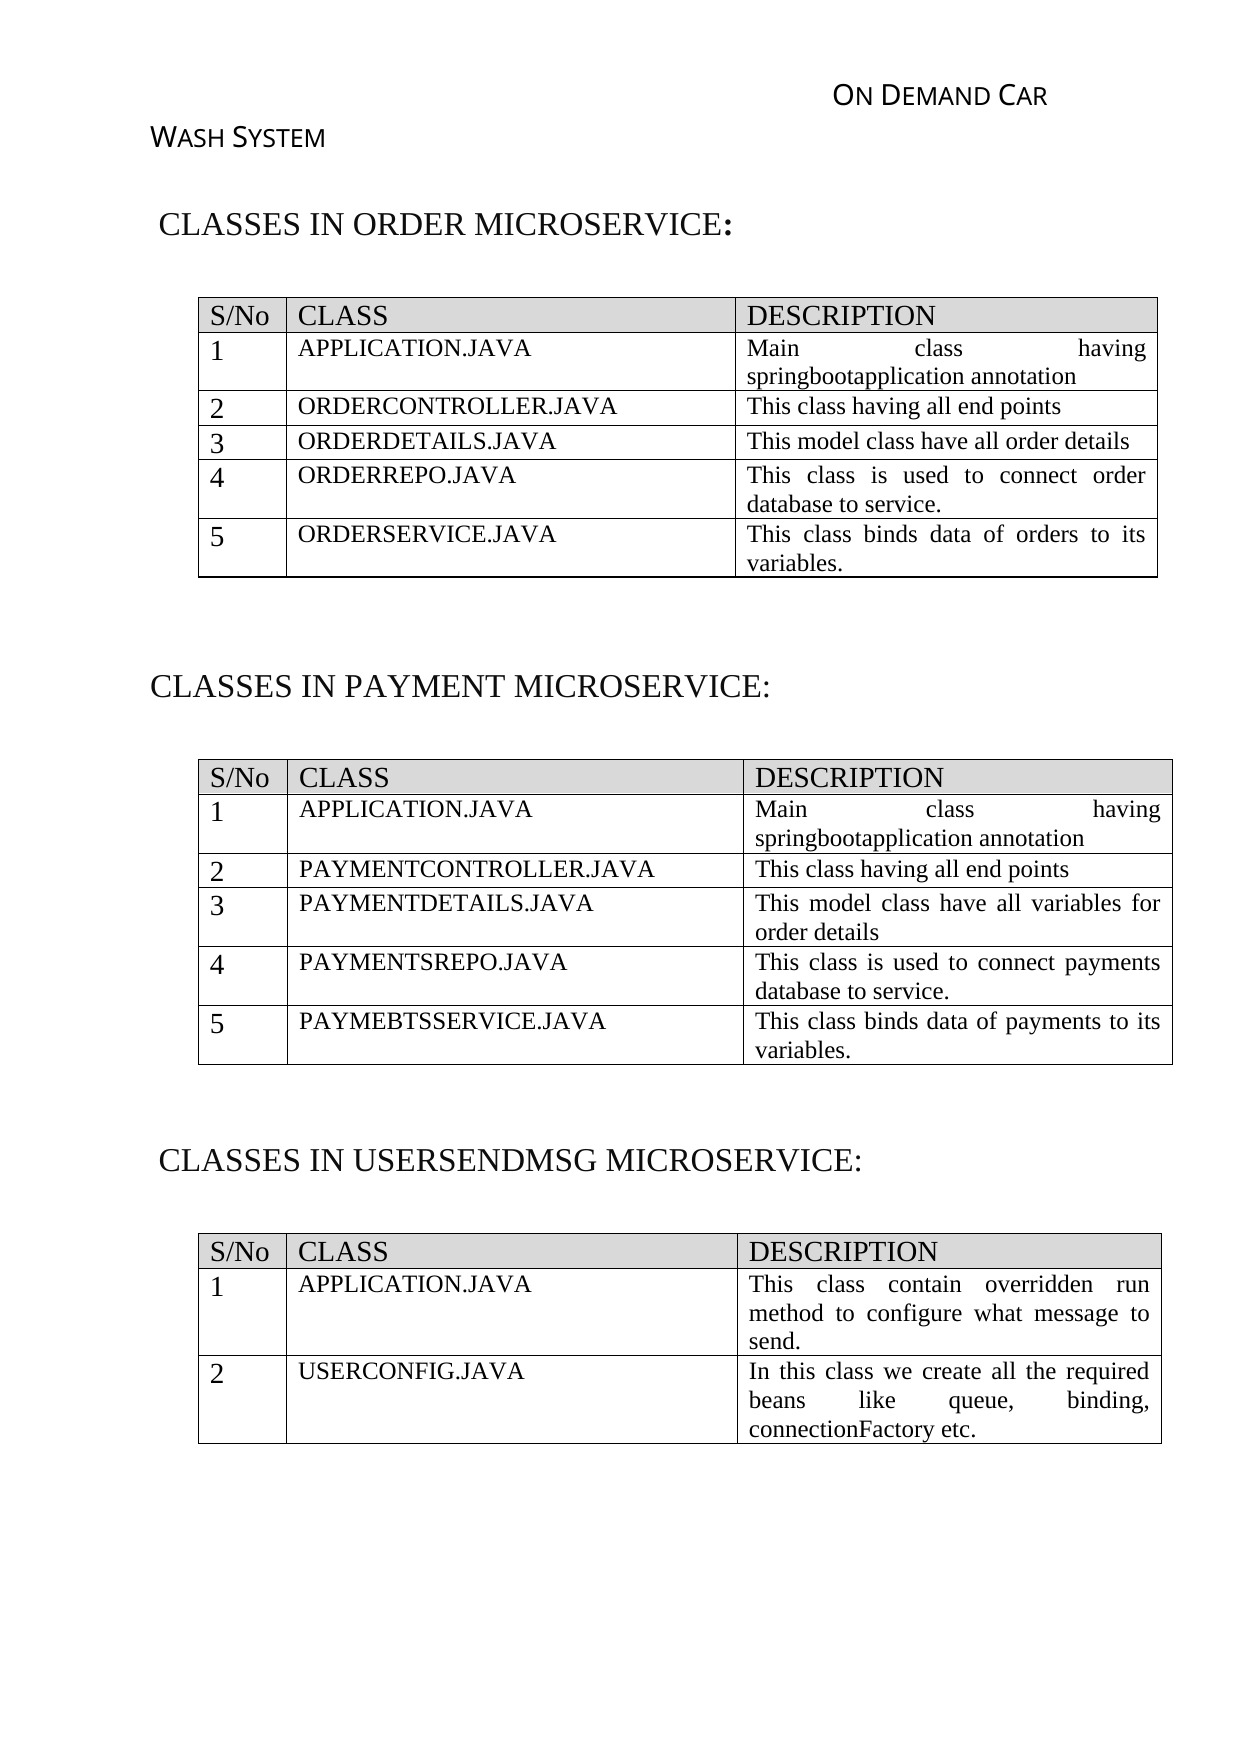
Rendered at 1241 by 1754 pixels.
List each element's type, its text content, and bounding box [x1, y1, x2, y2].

table_cell PAYMEBTSSERVICE.JAVA [288, 1006, 743, 1064]
table_cell APPLICATION.JAVA [287, 1269, 737, 1355]
table_cell Main class having springbootapplication annotation [744, 795, 1172, 853]
table_cell ORDERSERVICE.JAVA [287, 519, 735, 576]
table_header DESCRIPTION [736, 298, 1157, 332]
table_header S/No [199, 1234, 286, 1268]
table_cell This class having all end points [744, 854, 1172, 887]
table_cell 4 [199, 947, 287, 1005]
table_cell 2 [199, 854, 287, 887]
table_cell APPLICATION.JAVA [288, 795, 743, 853]
table_cell This class having all end points [736, 391, 1157, 425]
table_cell This class binds data of orders to its variables. [736, 519, 1157, 576]
table_header CLASS [287, 298, 735, 332]
table_header DESCRIPTION [744, 760, 1172, 793]
table_cell ORDERCONTROLLER.JAVA [287, 391, 735, 425]
table_cell 1 [199, 795, 287, 853]
table_cell 2 [199, 391, 286, 425]
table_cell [738, 1269, 1161, 1355]
table_cell 1 [199, 333, 286, 390]
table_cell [738, 1356, 1161, 1442]
table_cell PAYMENTDETAILS.JAVA [288, 888, 743, 946]
table_cell 5 [199, 519, 286, 576]
table_cell This class is used to connect order database to service. [736, 460, 1157, 518]
table_cell 5 [199, 1006, 287, 1064]
table_cell 4 [199, 460, 286, 518]
table_cell This model class have all order details [736, 426, 1157, 459]
subtitle CLASSES IN PAYMENT MICROSERVICE: [150, 666, 1090, 704]
table_cell 2 [199, 1356, 286, 1442]
table_cell 3 [199, 426, 286, 459]
table_cell ORDERREPO.JAVA [287, 460, 735, 518]
table_cell This class is used to connect payments database to service. [744, 947, 1172, 1005]
table_header CLASS [288, 760, 743, 793]
table_header S/No [199, 298, 286, 332]
subtitle CLASSES IN ORDER MICROSERVICE: [150, 204, 1090, 242]
table_cell 3 [199, 888, 287, 946]
table_cell PAYMENTSREPO.JAVA [288, 947, 743, 1005]
table_cell Main class having springbootapplication annotation [736, 333, 1157, 390]
table_header S/No [199, 760, 287, 793]
table_cell PAYMENTCONTROLLER.JAVA [288, 854, 743, 887]
table_cell 1 [199, 1269, 286, 1355]
table_cell This model class have all variables for order details [744, 888, 1172, 946]
subtitle CLASSES IN USERSENDMSG MICROSERVICE: [150, 1140, 1090, 1179]
table_cell This class binds data of payments to its variables. [744, 1006, 1172, 1064]
table_header CLASS [287, 1234, 737, 1268]
table_cell APPLICATION.JAVA [287, 333, 735, 390]
table_header DESCRIPTION [738, 1234, 1161, 1268]
table_cell USERCONFIG.JAVA [287, 1356, 737, 1442]
table_cell ORDERDETAILS.JAVA [287, 426, 735, 459]
